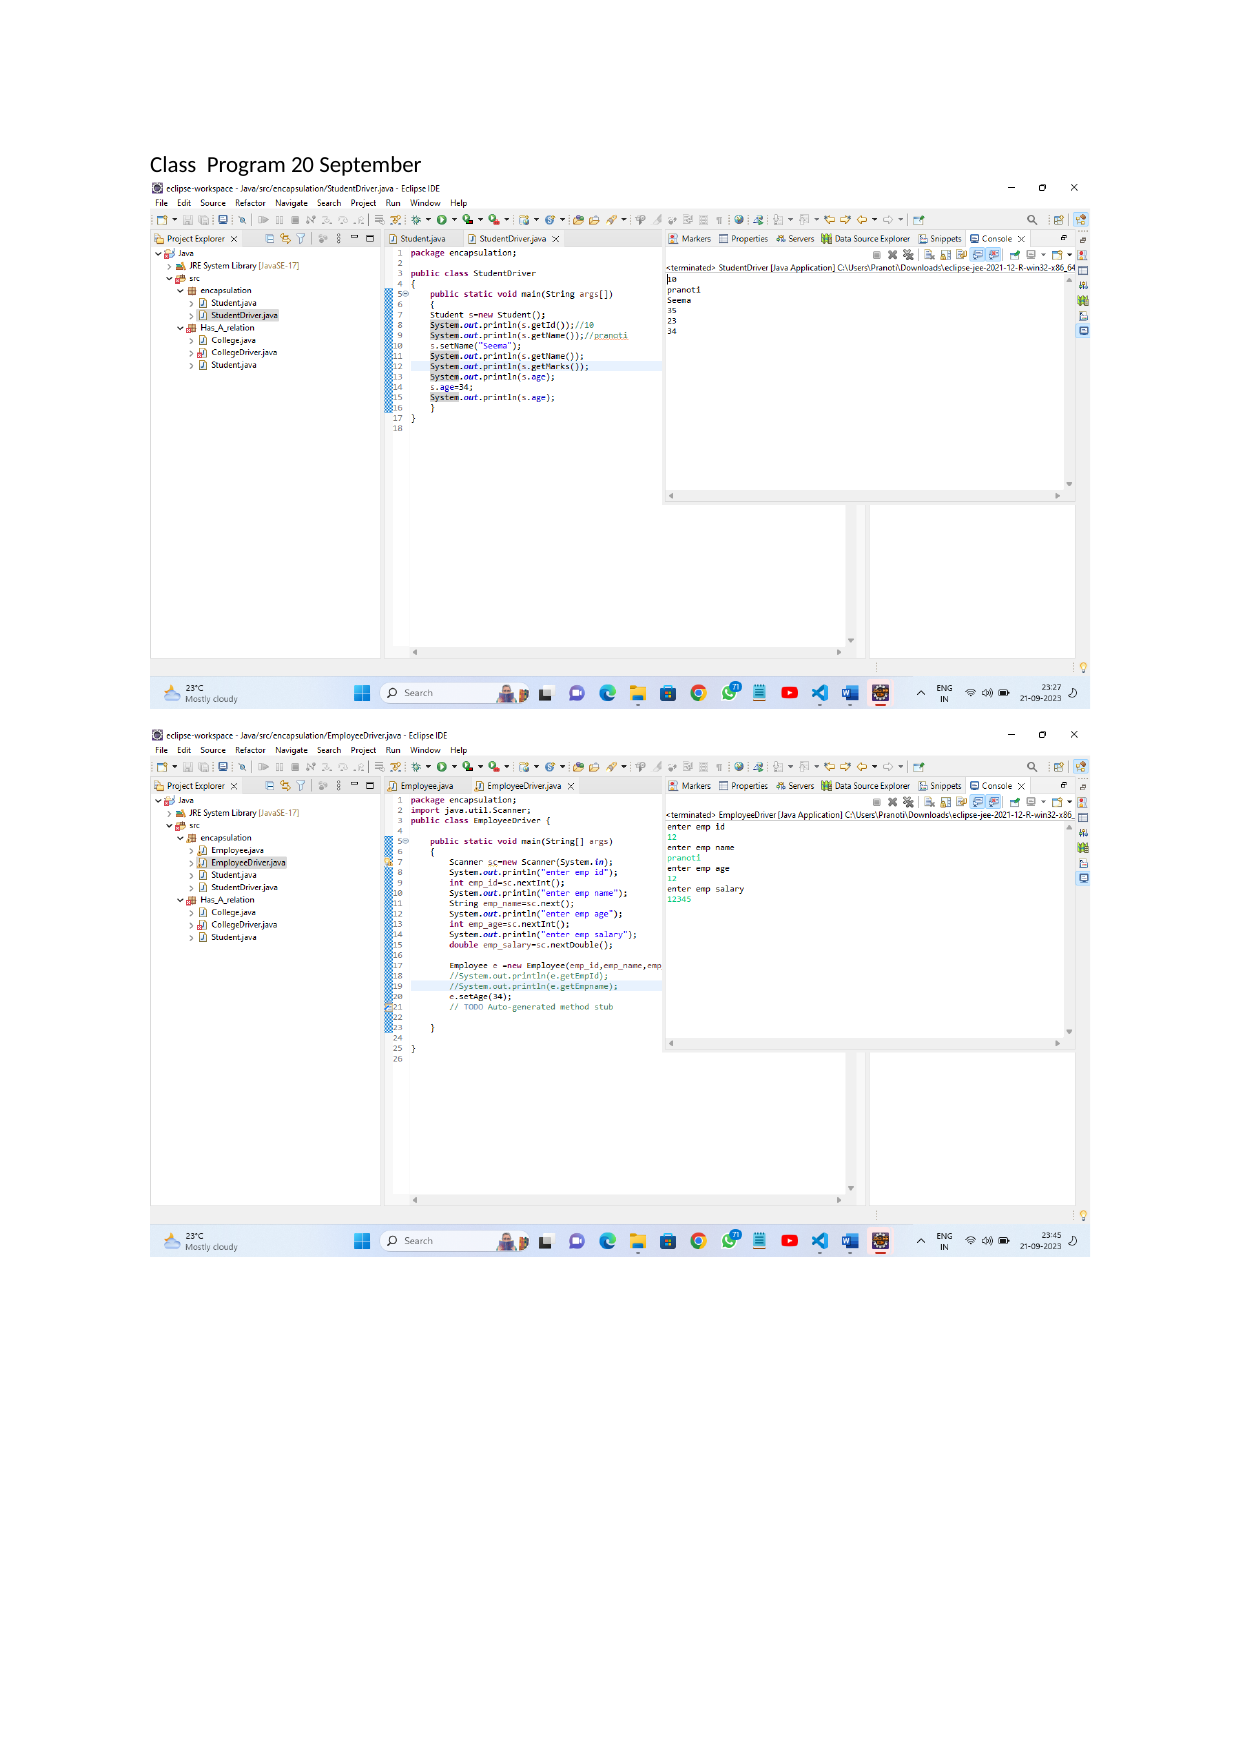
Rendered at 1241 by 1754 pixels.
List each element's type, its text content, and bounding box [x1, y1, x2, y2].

picture [150, 180, 1091, 709]
text Class Program 20 September [150, 150, 1090, 180]
picture [150, 727, 1091, 1257]
